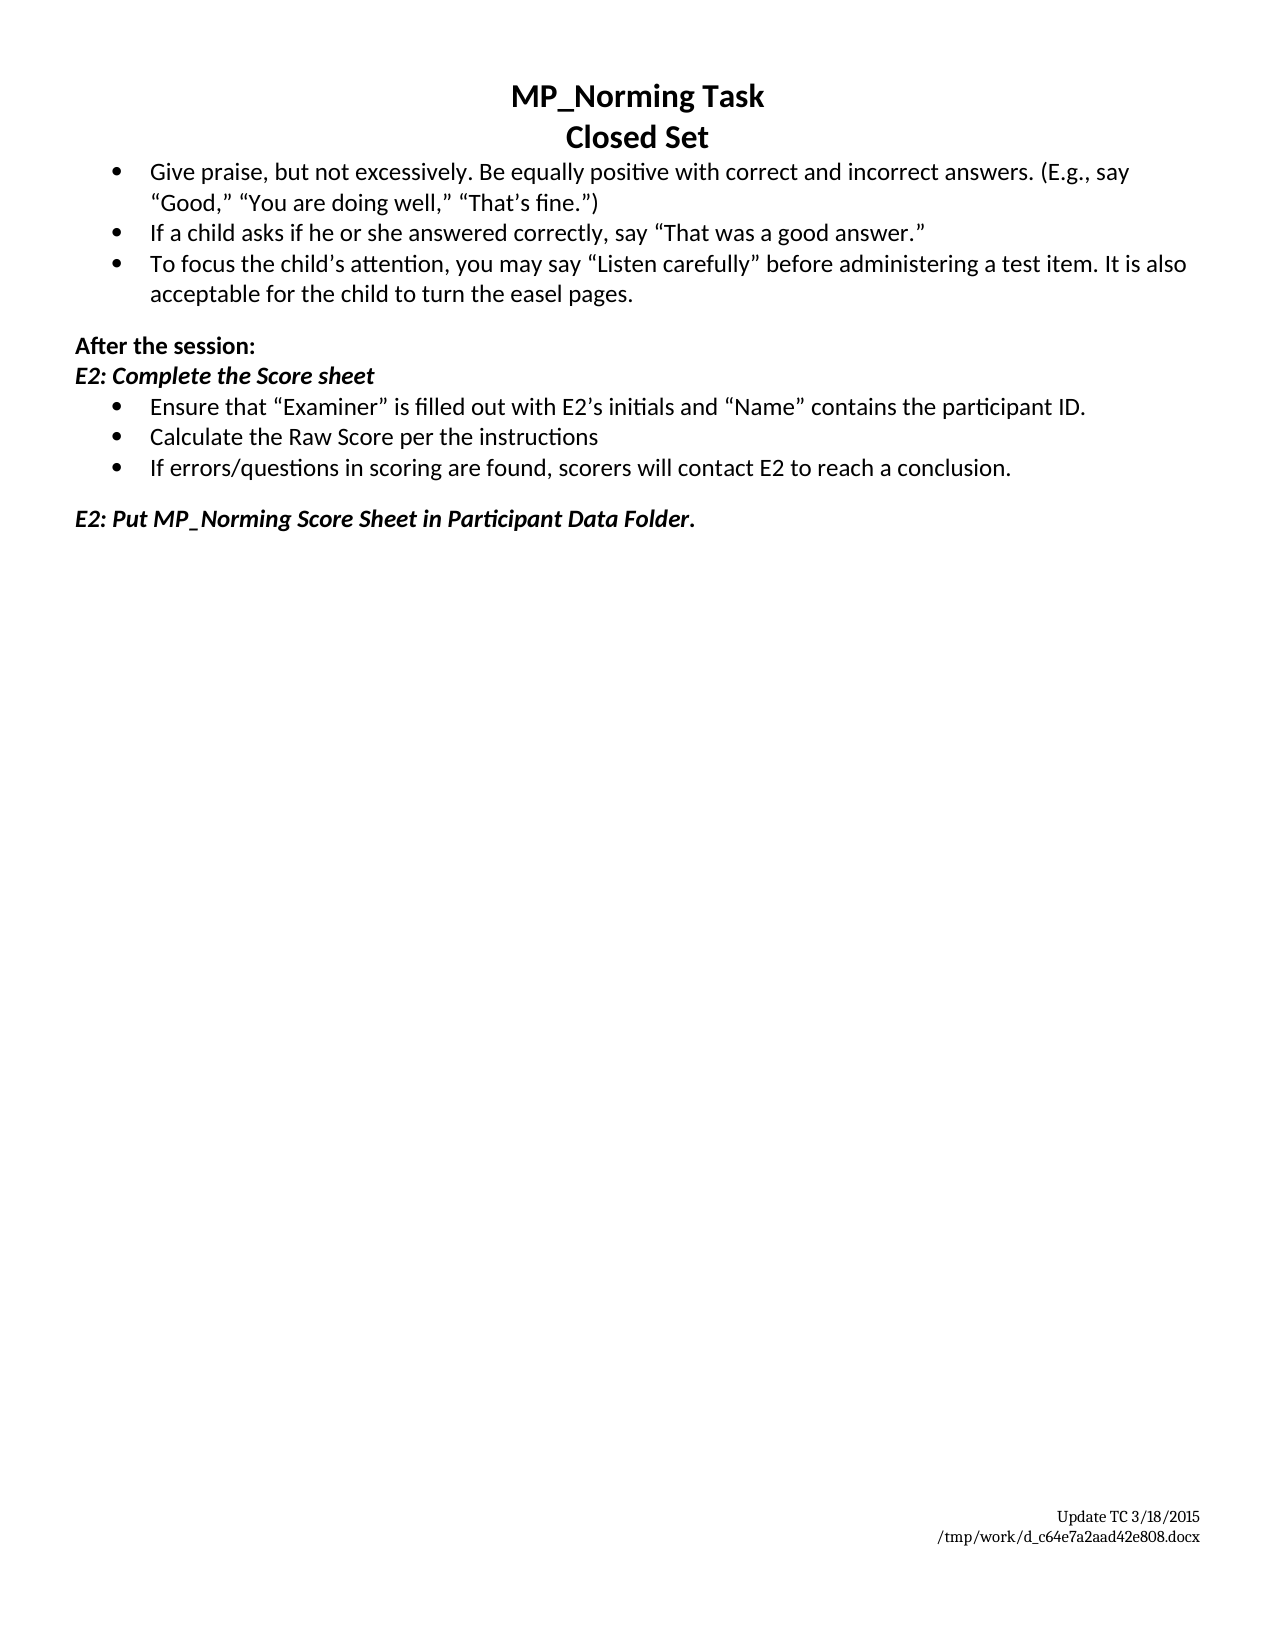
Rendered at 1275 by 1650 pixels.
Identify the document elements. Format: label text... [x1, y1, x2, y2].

list Calculate the Raw Score per the instructions [112, 421, 1200, 452]
text E2: Put MP_Norming Score Sheet in Participant Data Folder. [75, 503, 1200, 534]
text E2: Complete the Score sheet [75, 360, 1200, 391]
list Ensure that “Examiner” is filled out with E2’s initials and “Name” contains the participant ID. [112, 391, 1200, 421]
list Give praise, but not excessively. Be equally positive with correct and incorrect answers. (E.g., say “Good,” “You are doing well,” “That’s fine.”) [112, 156, 1200, 217]
list To focus the child’s attention, you may say “Listen carefully” before administering a test item. It is also acceptable for the child to turn the easel pages. [112, 248, 1200, 309]
text After the session: [75, 330, 1200, 360]
list If errors/questions in scoring are found, scorers will contact E2 to reach a conclusion. [112, 452, 1200, 482]
list If a child asks if he or she answered correctly, say “That was a good answer.” [112, 217, 1200, 248]
